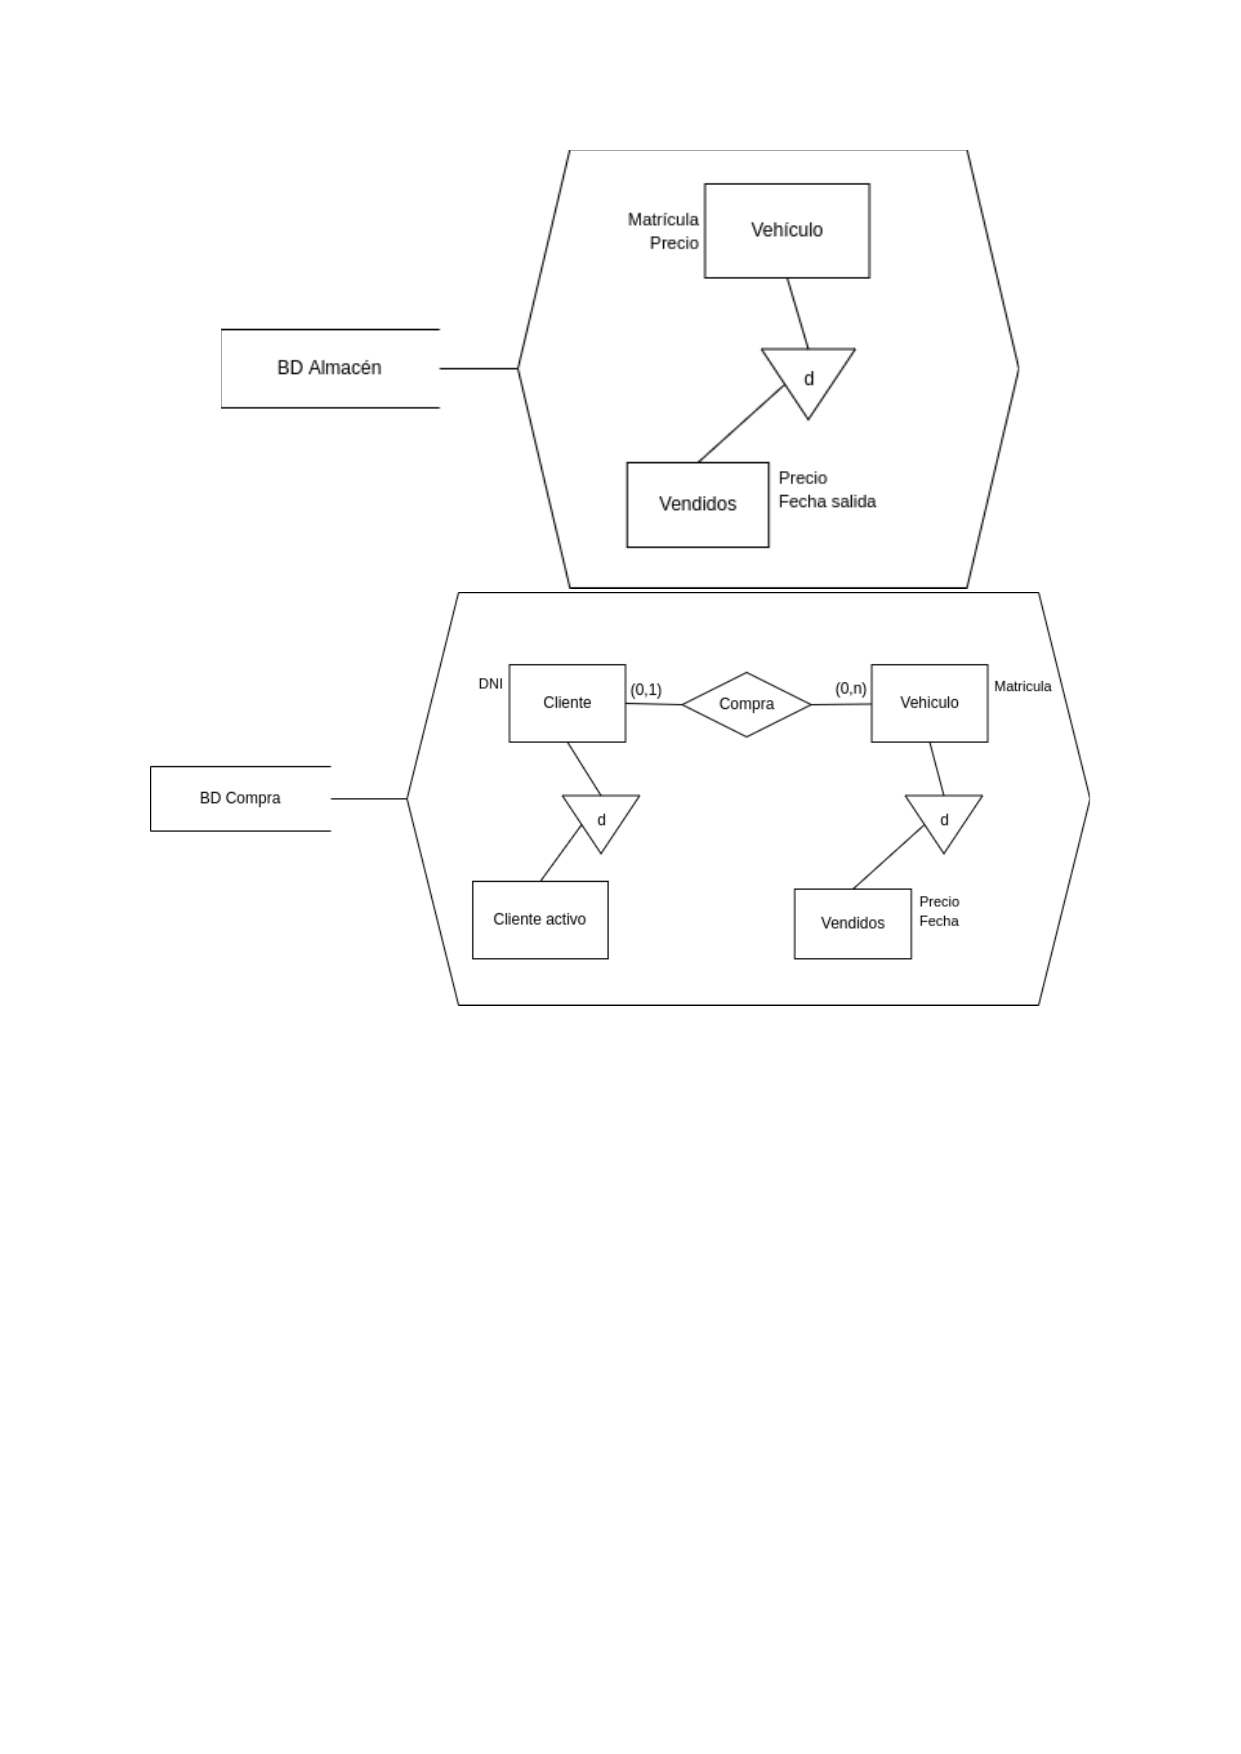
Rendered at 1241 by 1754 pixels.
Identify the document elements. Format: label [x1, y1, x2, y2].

picture [221, 150, 1020, 589]
picture [150, 592, 1091, 1006]
